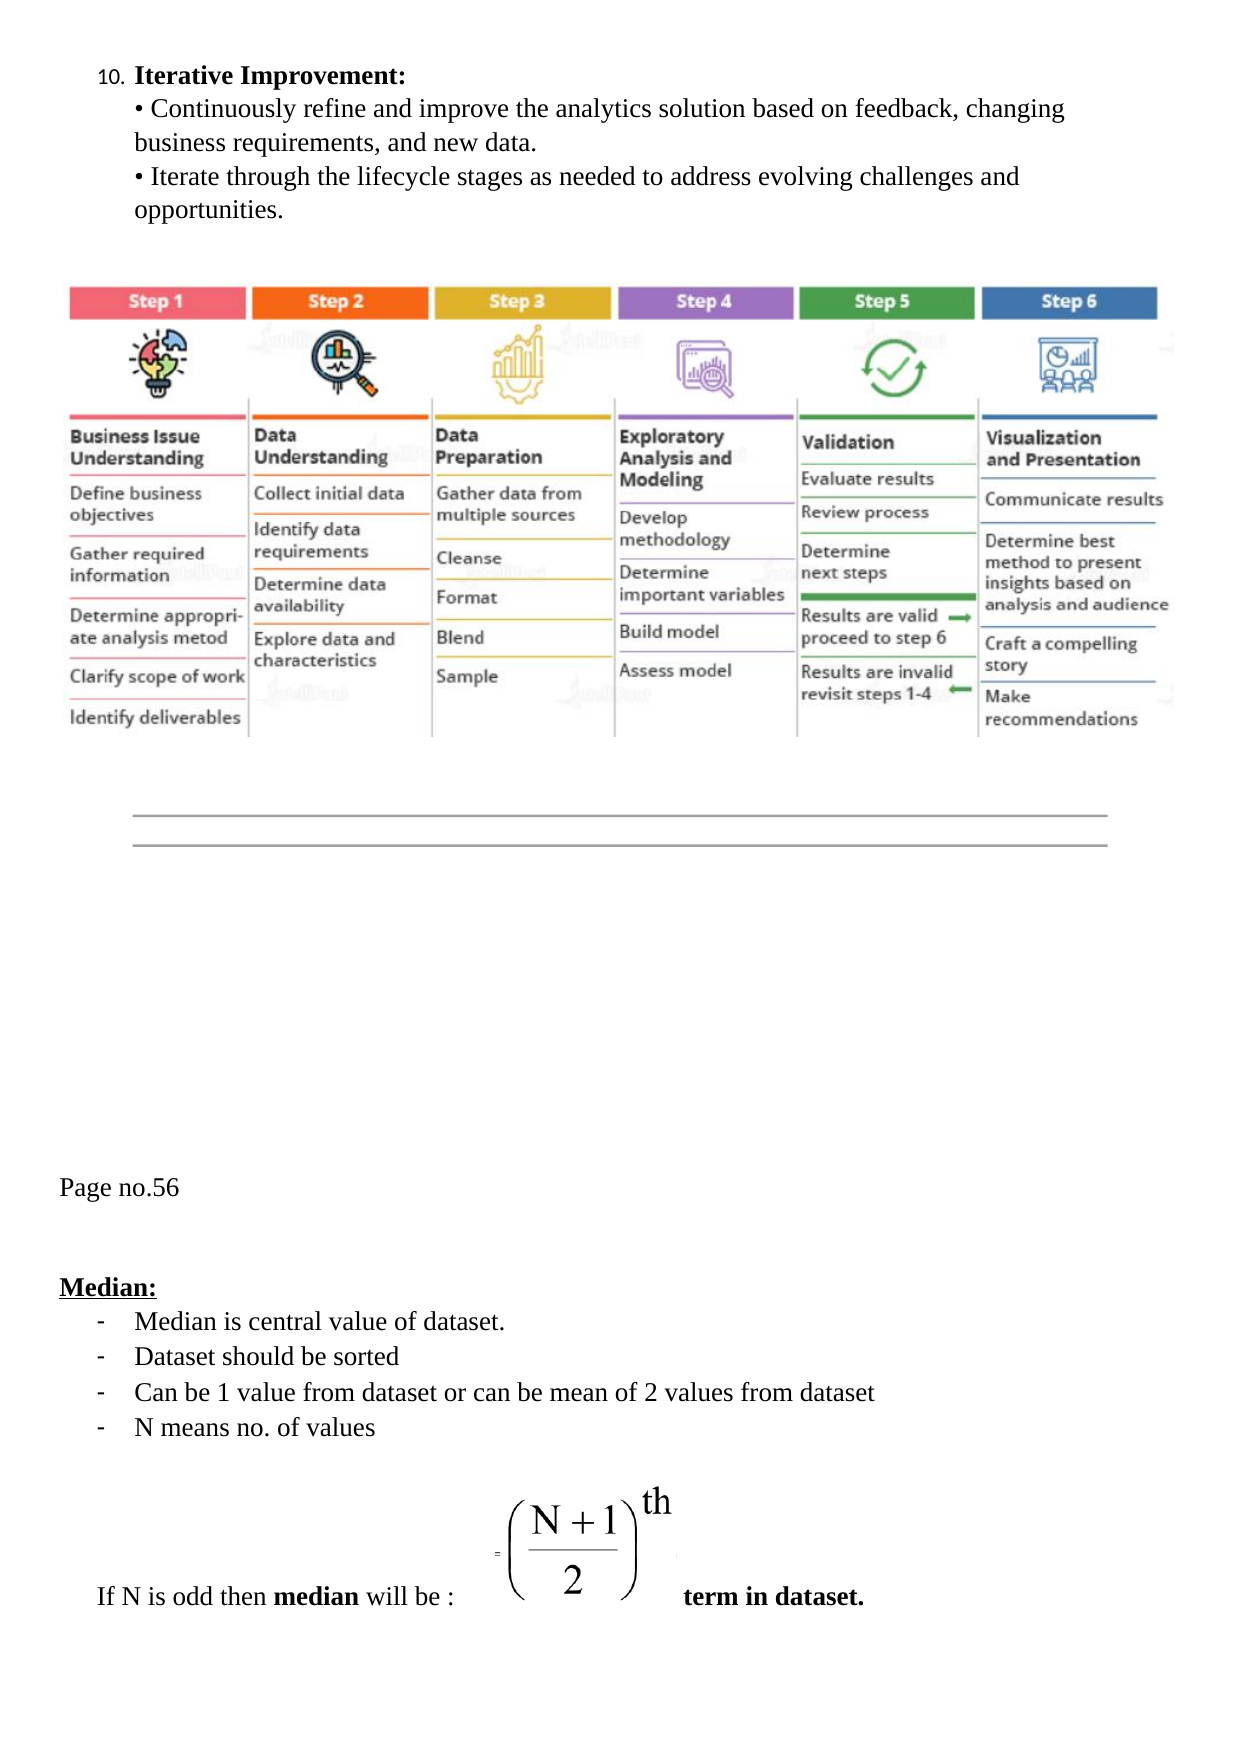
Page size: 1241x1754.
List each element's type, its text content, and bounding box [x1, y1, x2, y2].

list Can be 1 value from dataset or can be mean of 2 values from dataset [97, 1375, 1181, 1408]
text Page no.56 [59, 1172, 1181, 1203]
picture [59, 276, 1182, 747]
list Dataset should be sorted [97, 1339, 1181, 1372]
list opportunities. [134, 193, 1181, 224]
text Median: [59, 1271, 1181, 1302]
text If N is odd then median will be : term in dataset. [97, 1479, 1181, 1611]
list • Iterate through the lifecycle stages as needed to address evolving challenges and [134, 160, 1181, 191]
picture [495, 1479, 677, 1606]
list N means no. of values [97, 1411, 1181, 1443]
list Iterative Improvement: [97, 59, 1181, 90]
list Median is central value of dataset. [97, 1304, 1181, 1337]
list business requirements, and new data. [134, 126, 1181, 157]
list • Continuously refine and improve the analytics solution based on feedback, changing [134, 93, 1181, 124]
